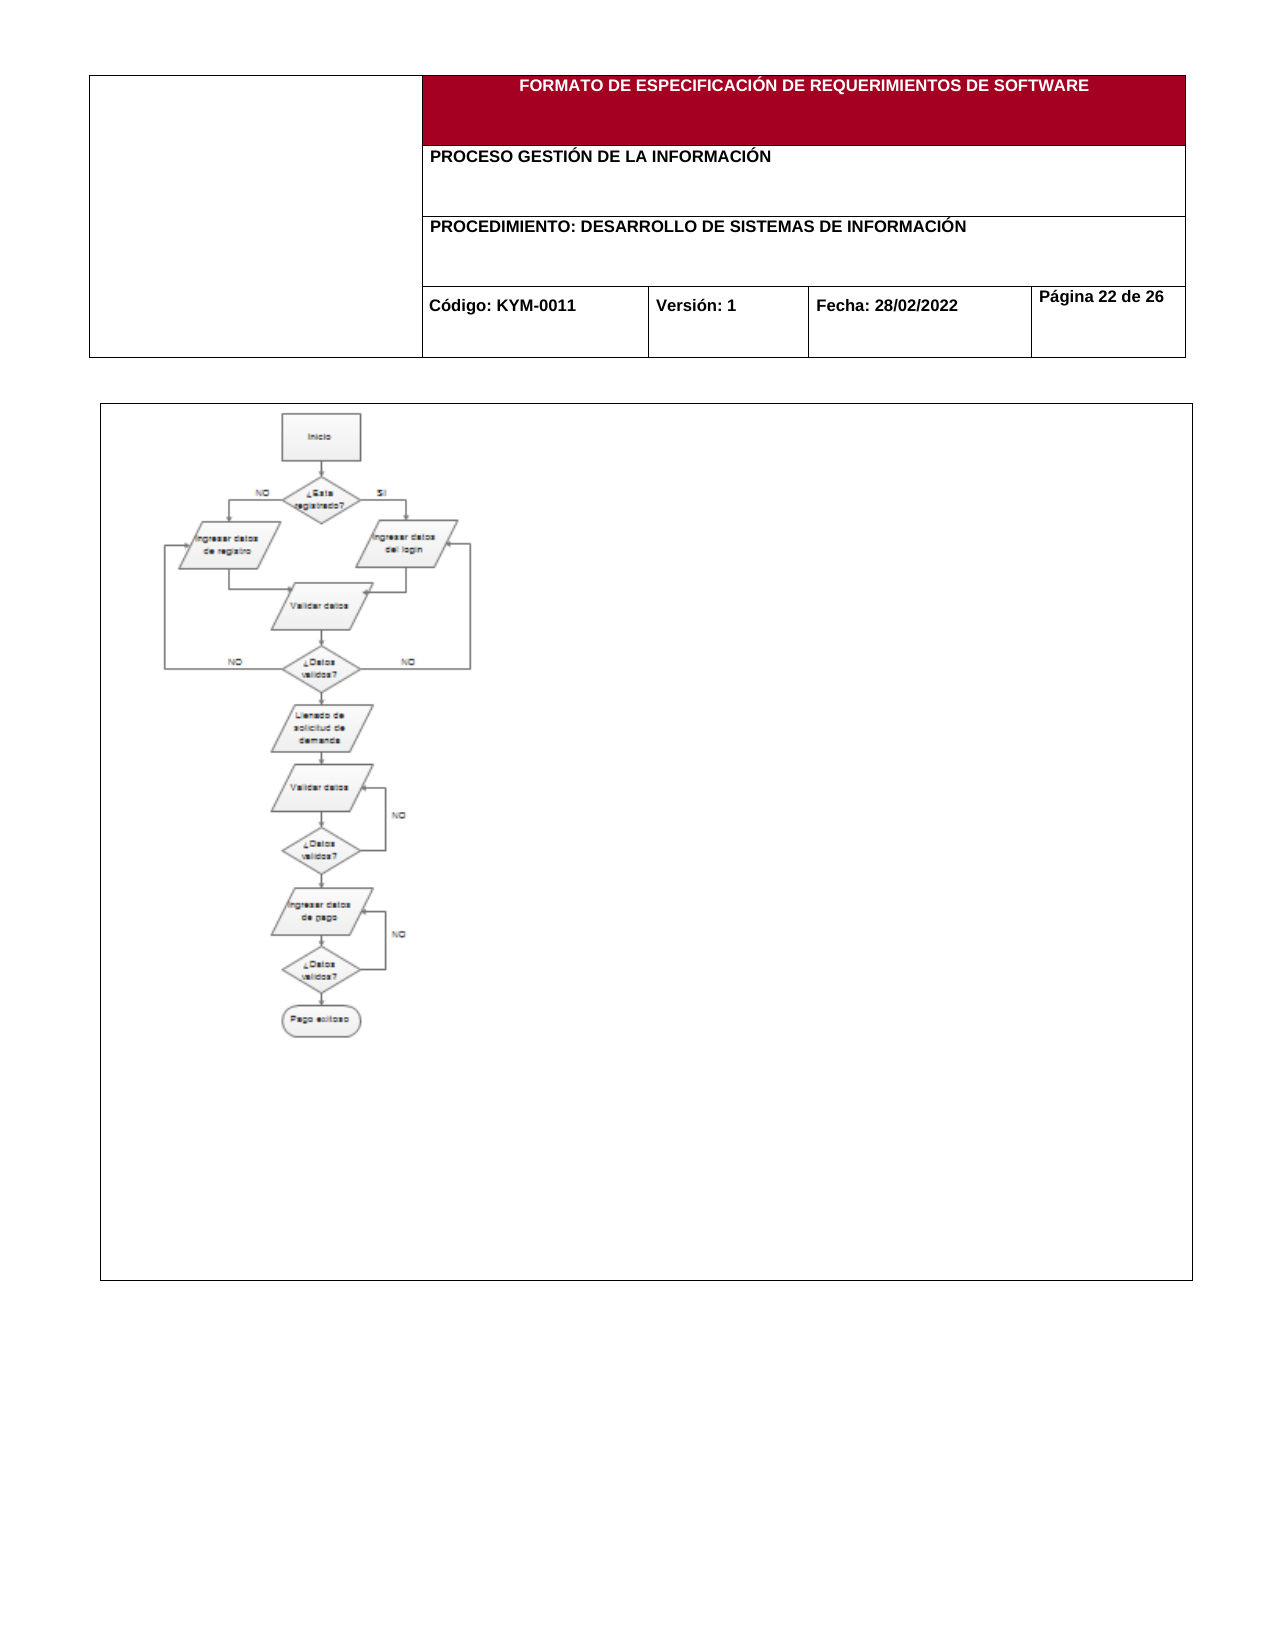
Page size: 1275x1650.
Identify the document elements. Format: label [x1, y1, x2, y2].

picture [111, 404, 523, 1052]
table_cell [101, 404, 1192, 1280]
